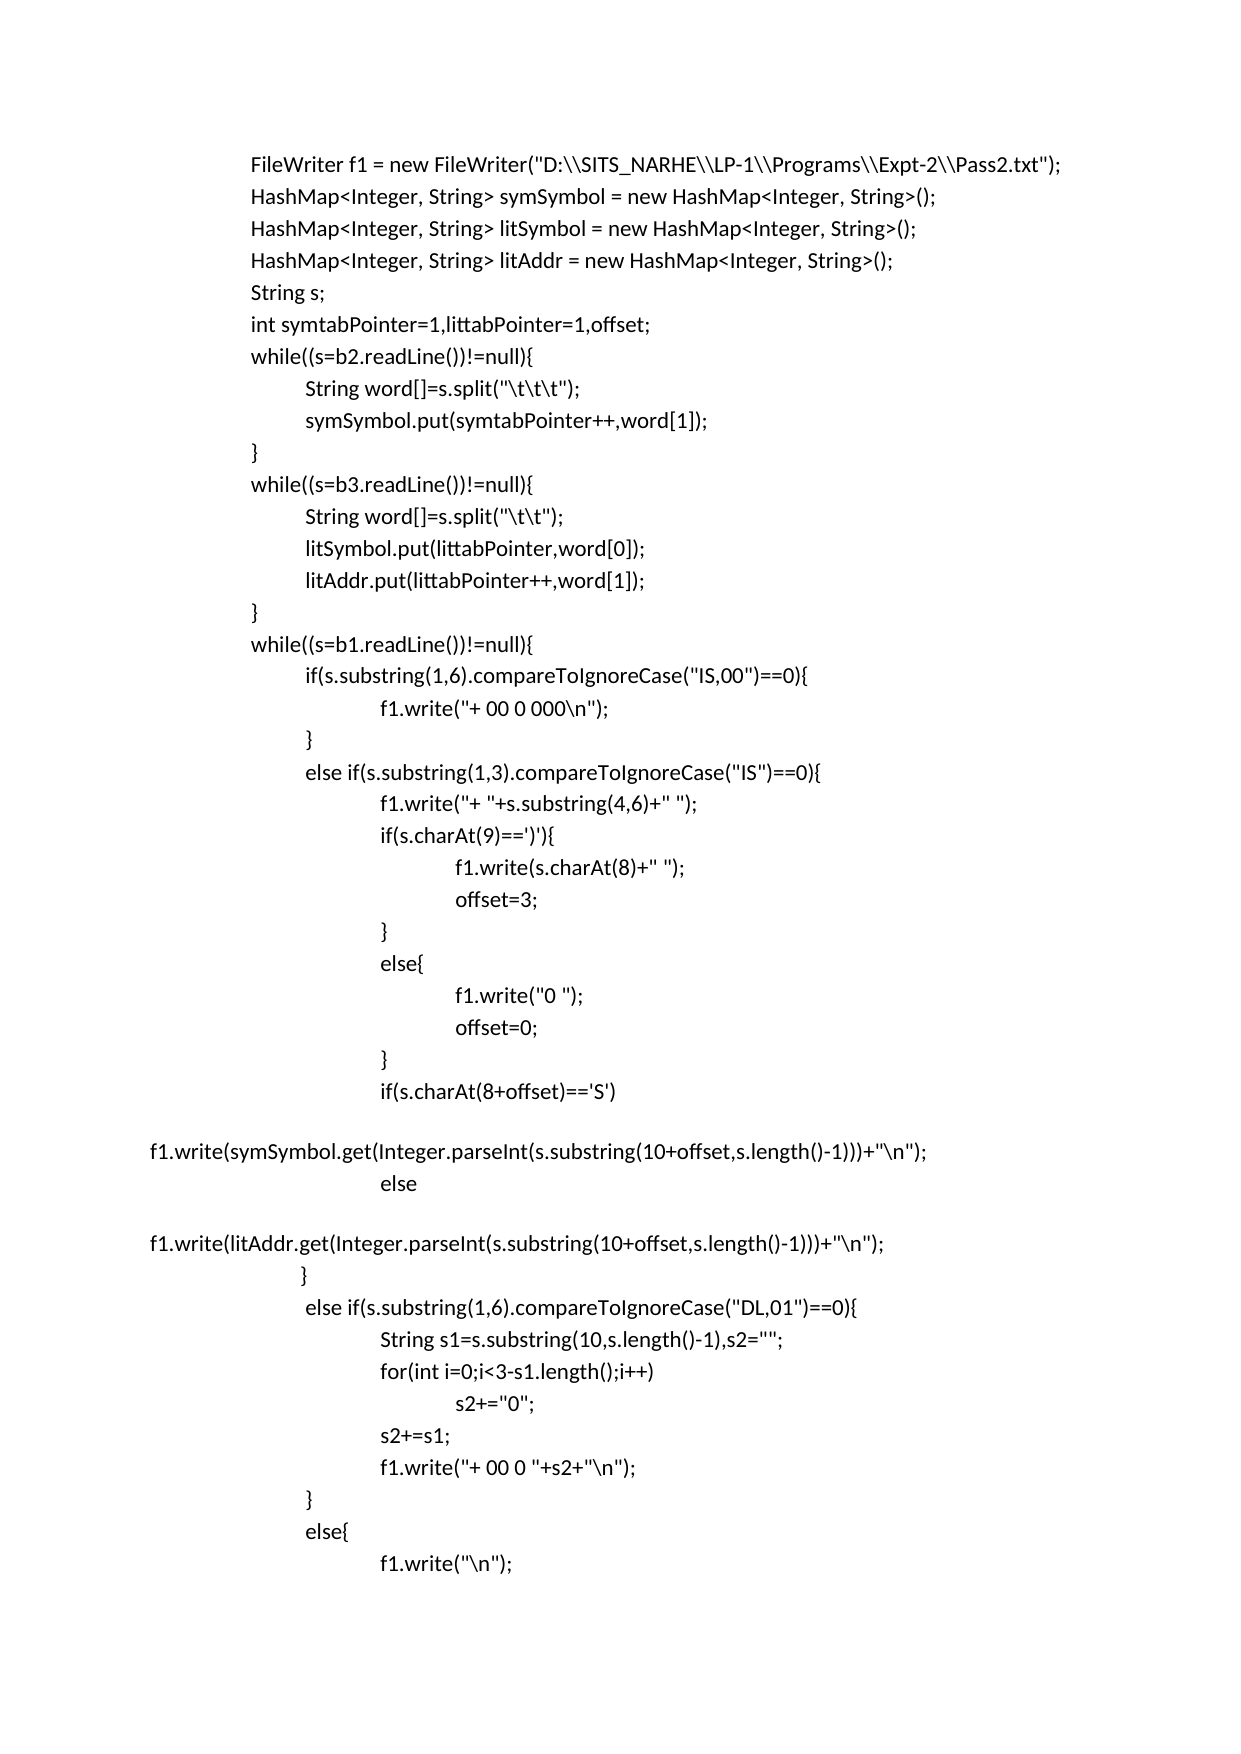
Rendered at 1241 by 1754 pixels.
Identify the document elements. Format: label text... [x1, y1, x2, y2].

text HashMap<Integer, String> litSymbol = new HashMap<Integer, String>(); [150, 214, 1090, 242]
text else if(s.substring(1,3).compareToIgnoreCase("IS")==0){ [150, 758, 1090, 786]
text f1.write(symSymbol.get(Integer.parseInt(s.substring(10+offset,s.length()-1)))+"\n"); [150, 1109, 1090, 1165]
text while((s=b3.readLine())!=null){ [150, 470, 1090, 498]
text String s1=s.substring(10,s.length()-1),s2=""; [150, 1325, 1090, 1353]
text } [150, 438, 1090, 466]
text f1.write("+ 00 0 "+s2+"\n"); [150, 1453, 1090, 1481]
text HashMap<Integer, String> litAddr = new HashMap<Integer, String>(); [150, 246, 1090, 274]
text } [150, 1485, 1090, 1513]
text String s; [150, 278, 1090, 306]
text if(s.charAt(8+offset)=='S') [150, 1077, 1090, 1105]
text else{ [150, 1517, 1090, 1545]
text s2+="0"; [150, 1389, 1090, 1417]
text } [150, 726, 1090, 754]
text f1.write(s.charAt(8)+" "); [150, 853, 1090, 882]
text litSymbol.put(littabPointer,word[0]); [150, 534, 1090, 562]
text } [150, 1045, 1090, 1073]
text f1.write("+ "+s.substring(4,6)+" "); [150, 789, 1090, 818]
text s2+=s1; [150, 1421, 1090, 1449]
text if(s.substring(1,6).compareToIgnoreCase("IS,00")==0){ [150, 662, 1090, 690]
text if(s.charAt(9)==')'){ [150, 822, 1090, 849]
text } [150, 917, 1090, 946]
text f1.write(litAddr.get(Integer.parseInt(s.substring(10+offset,s.length()-1)))+"\n"); [150, 1201, 1090, 1257]
text f1.write("\n"); [150, 1549, 1090, 1577]
text for(int i=0;i<3-s1.length();i++) [150, 1357, 1090, 1385]
text String word[]=s.split("\t\t\t"); [150, 374, 1090, 402]
text } [150, 598, 1090, 626]
text int symtabPointer=1,littabPointer=1,offset; [150, 310, 1090, 338]
text else [150, 1169, 1090, 1197]
text while((s=b2.readLine())!=null){ [150, 342, 1090, 370]
text offset=0; [150, 1013, 1090, 1041]
text HashMap<Integer, String> symSymbol = new HashMap<Integer, String>(); [150, 182, 1090, 210]
text else{ [150, 949, 1090, 977]
text f1.write("+ 00 0 000\n"); [150, 694, 1090, 722]
text else if(s.substring(1,6).compareToIgnoreCase("DL,01")==0){ [150, 1293, 1090, 1321]
text f1.write("0 "); [150, 981, 1090, 1009]
text offset=3; [150, 886, 1090, 913]
text } [150, 1261, 1090, 1289]
text while((s=b1.readLine())!=null){ [150, 630, 1090, 658]
text String word[]=s.split("\t\t"); [150, 502, 1090, 530]
text symSymbol.put(symtabPointer++,word[1]); [150, 406, 1090, 434]
text FileWriter f1 = new FileWriter("D:\\SITS_NARHE\\LP-1\\Programs\\Expt-2\\Pass2.txt"); [150, 150, 1090, 178]
text litAddr.put(littabPointer++,word[1]); [150, 566, 1090, 594]
